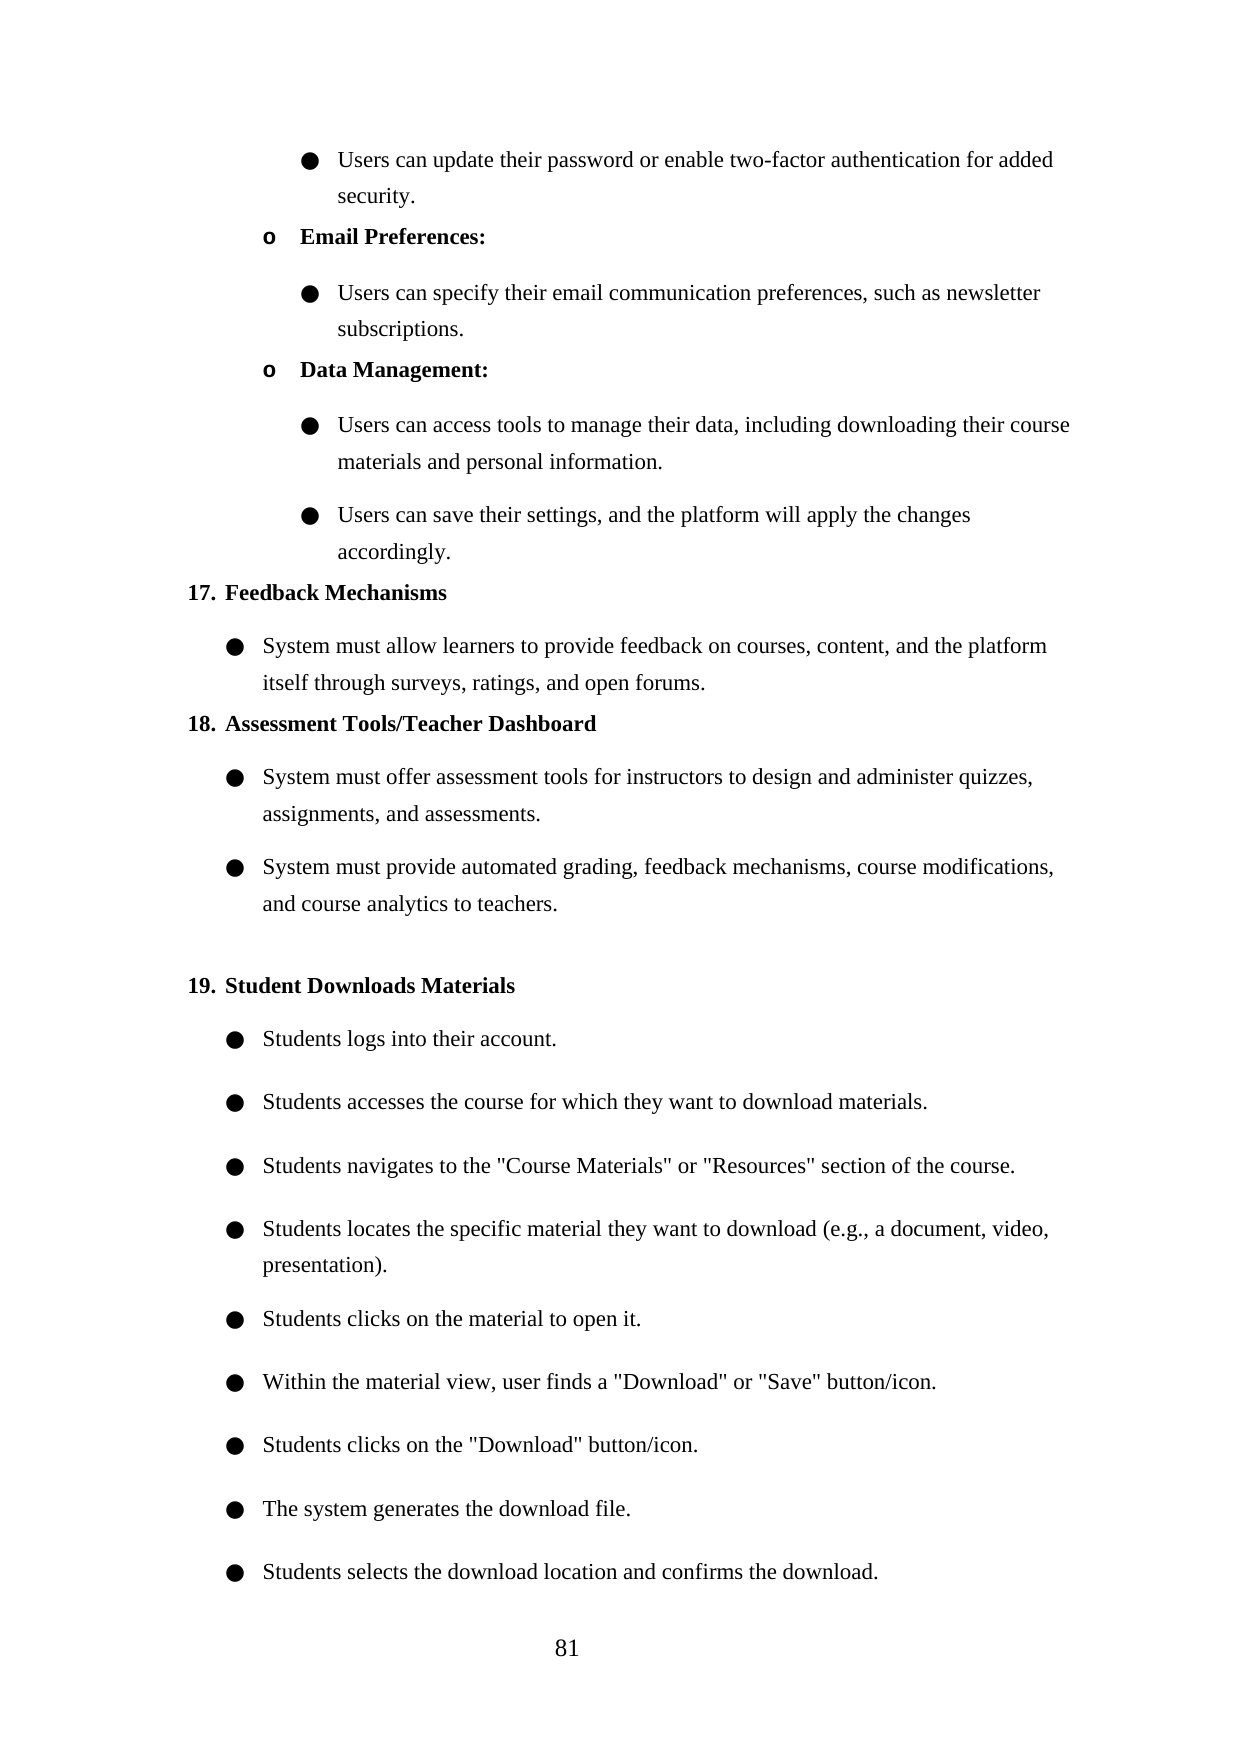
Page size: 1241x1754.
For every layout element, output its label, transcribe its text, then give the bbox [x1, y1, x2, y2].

list Within the material view, user finds a "Download" or "Save" button/icon. [225, 1356, 1090, 1402]
list Students accesses the course for which they want to download materials. [225, 1076, 1090, 1123]
list System must provide automated grading, feedback mechanisms, course modifications, and course analytics to teachers. [225, 841, 1090, 916]
list Users can save their settings, and the platform will apply the changes accordingly. [300, 489, 1090, 564]
list Users can update their password or enable two-factor authentication for added security. [300, 133, 1090, 208]
list Assessment Tools/Teacher Dashboard [187, 710, 1090, 736]
list Students selects the download location and confirms the download. [225, 1545, 1090, 1592]
list Users can specify their email communication preferences, such as newsletter subscriptions. [300, 266, 1090, 341]
list Student Downloads Materials [187, 972, 1090, 998]
list Students clicks on the material to open it. [225, 1292, 1090, 1339]
list Students navigates to the "Course Materials" or "Resources" section of the course. [225, 1139, 1090, 1186]
list Users can access tools to manage their data, including downloading their course materials and personal information. [300, 399, 1090, 474]
list Email Preferences: [262, 223, 1090, 251]
list Feedback Mechanisms [187, 579, 1090, 605]
list System must allow learners to provide feedback on courses, content, and the platform itself through surveys, ratings, and open forums. [225, 620, 1090, 695]
list The system generates the download file. [225, 1482, 1090, 1529]
list Students logs into their account. [225, 1013, 1090, 1059]
list Students clicks on the "Download" button/icon. [225, 1419, 1090, 1466]
list System must offer assessment tools for instructors to design and administer quizzes, assignments, and assessments. [225, 751, 1090, 826]
list Students locates the specific material they want to download (e.g., a document, video, presentation). [225, 1202, 1090, 1278]
list Data Management: [262, 356, 1090, 384]
